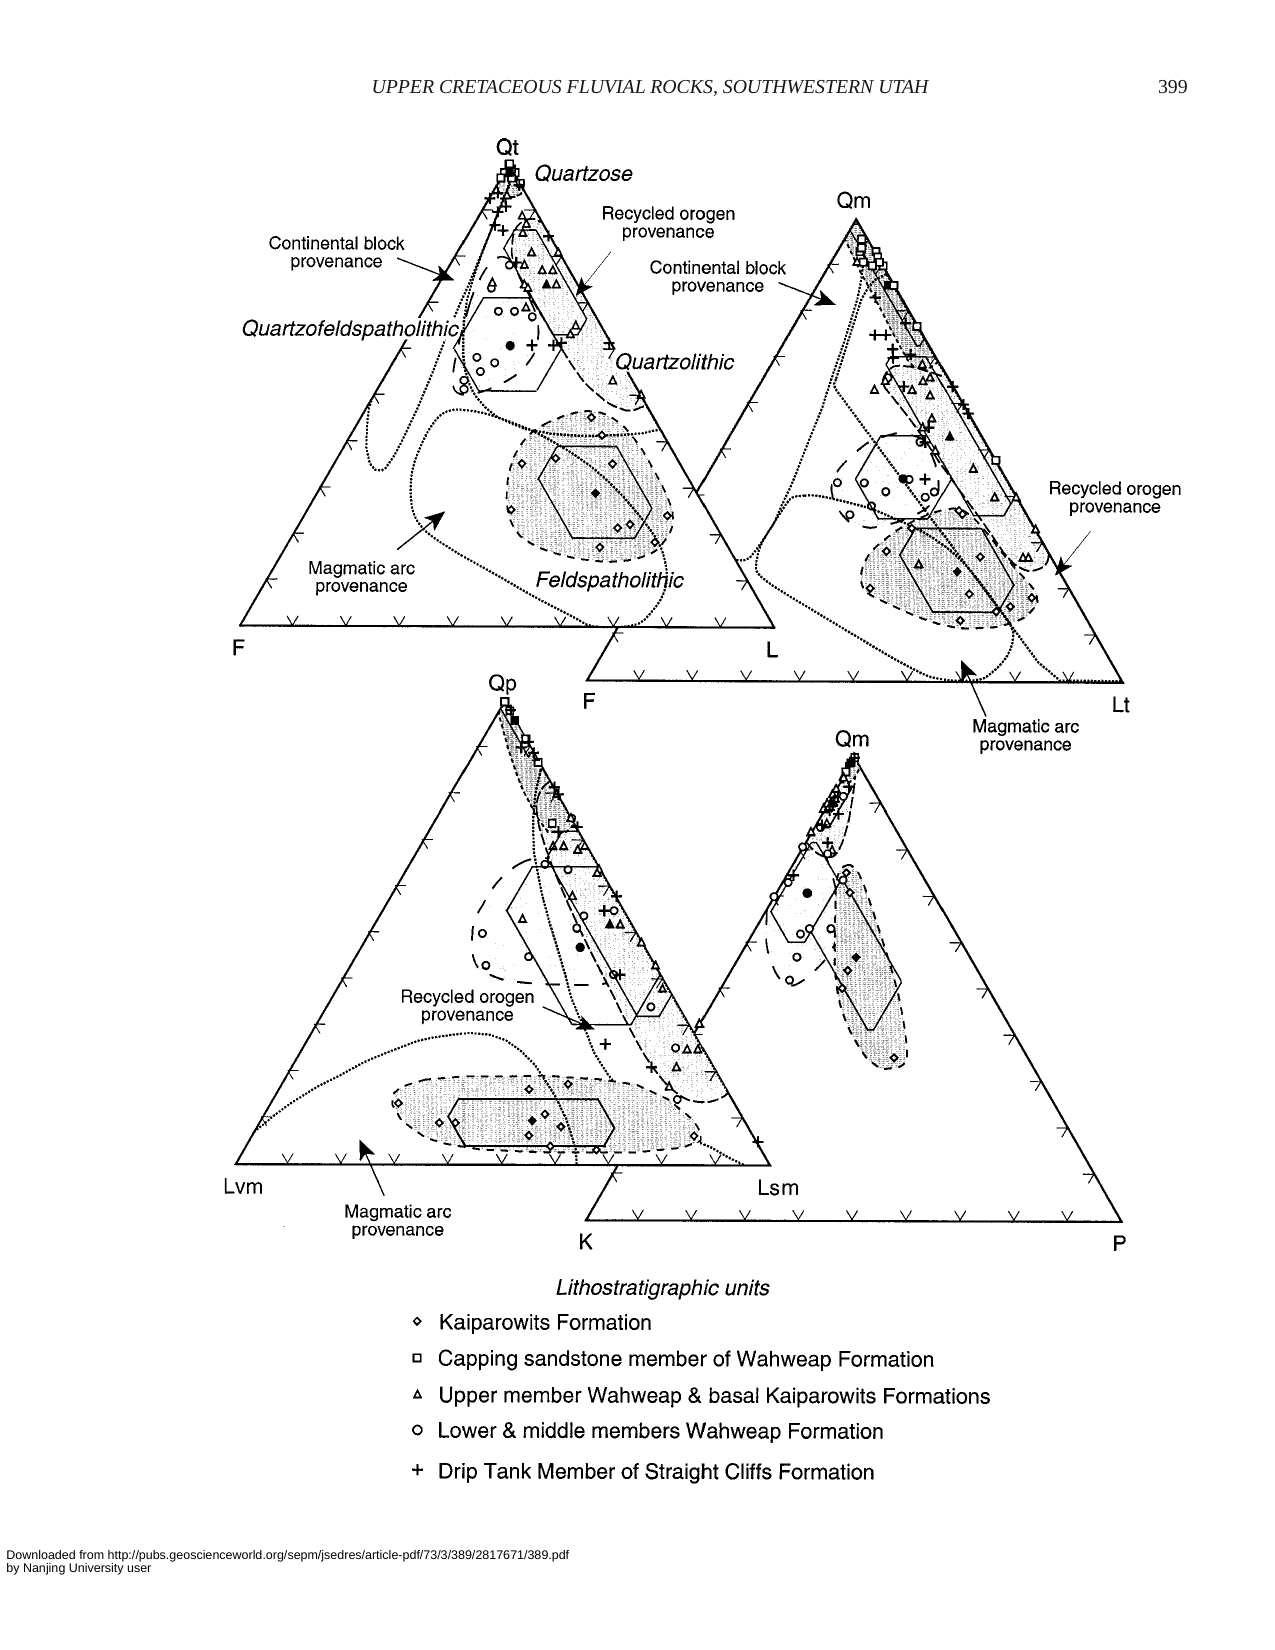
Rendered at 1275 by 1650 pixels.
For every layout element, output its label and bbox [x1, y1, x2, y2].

picture [224, 138, 1182, 1485]
